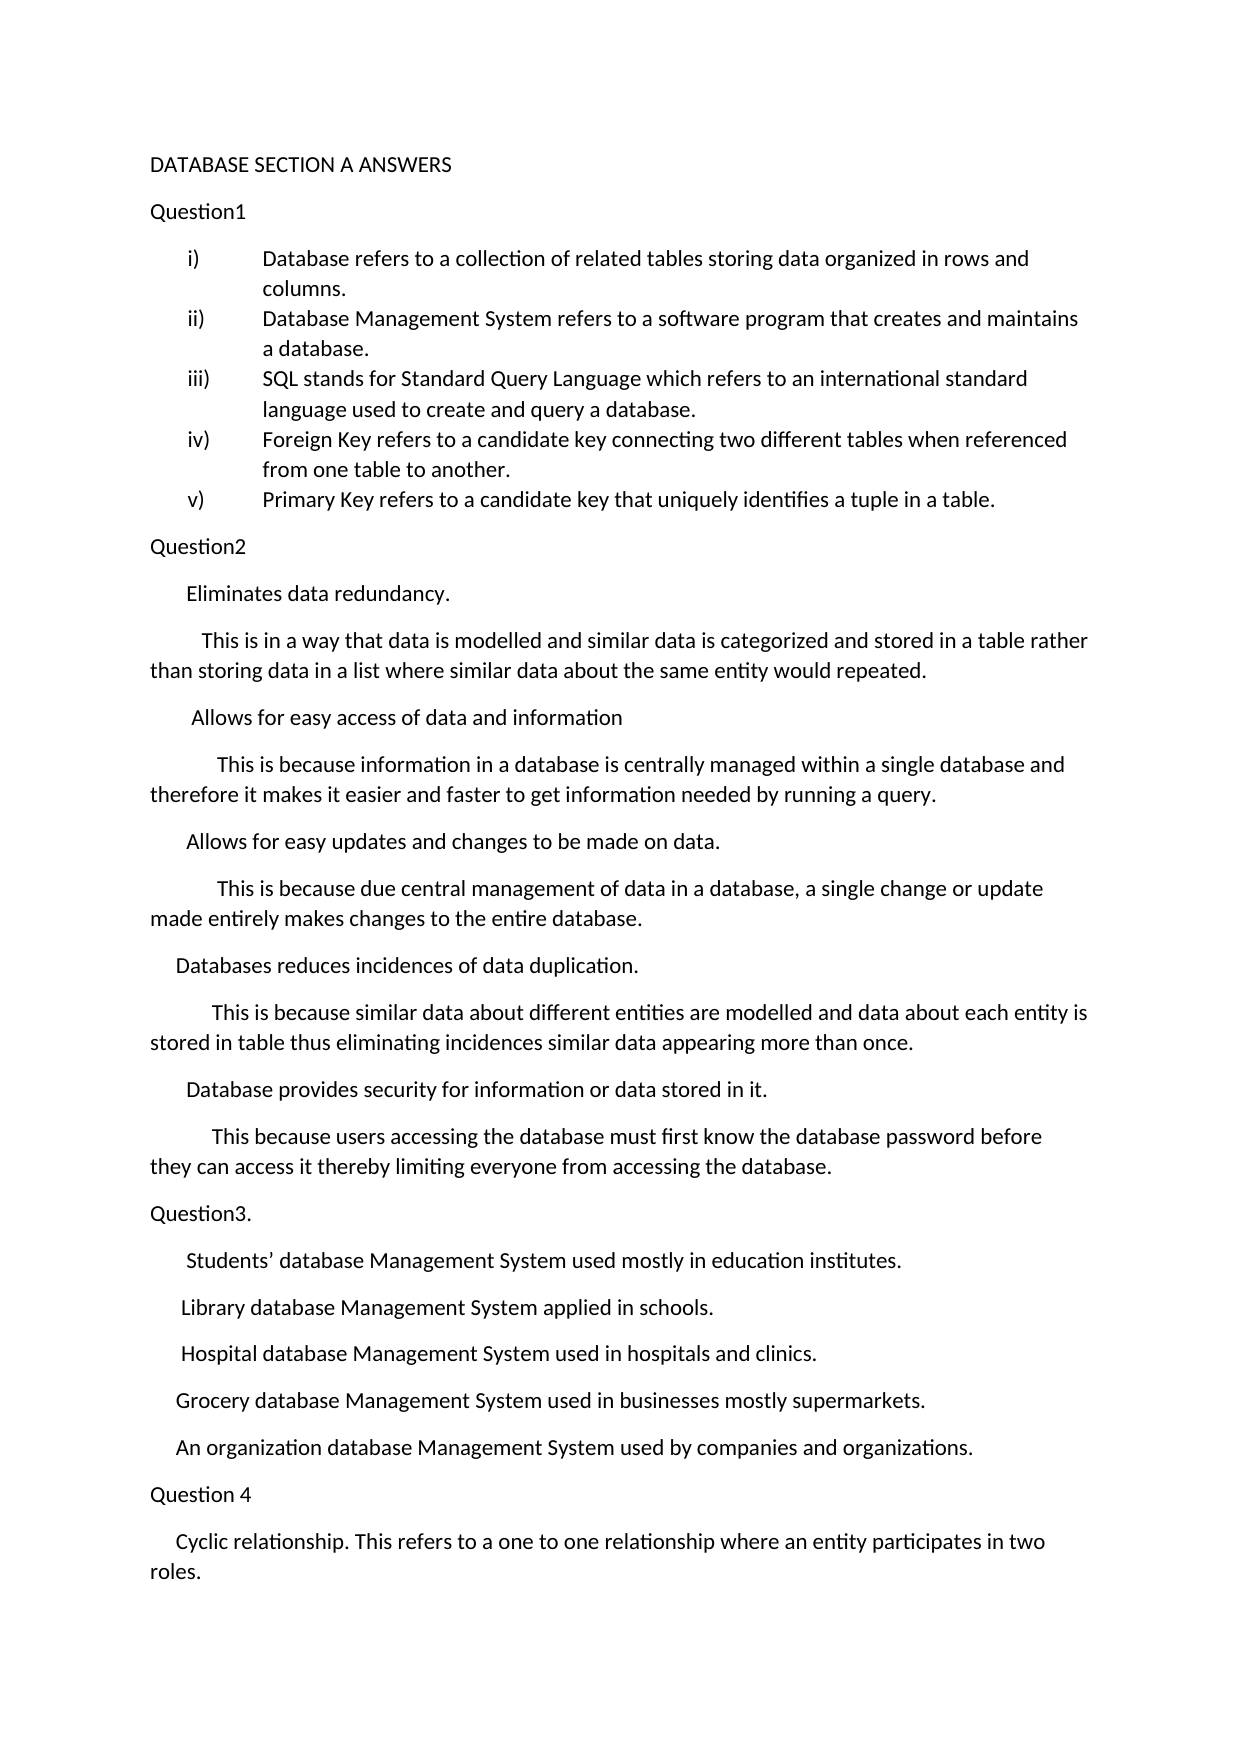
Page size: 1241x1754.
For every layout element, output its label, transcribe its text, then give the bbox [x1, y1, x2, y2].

text Databases reduces incidences of data duplication. [150, 951, 1090, 979]
text DATABASE SECTION A ANSWERS [150, 150, 1090, 178]
text Eliminates data redundancy. [150, 579, 1090, 607]
text Question1 [150, 197, 1090, 225]
text This is because information in a database is centrally managed within a single database and therefore it makes it easier and faster to get information needed by running a query. [150, 750, 1090, 808]
list Database Management System refers to a software program that creates and maintains a database. [187, 304, 1090, 362]
text Hospital database Management System used in hospitals and clinics. [150, 1339, 1090, 1368]
text Question3. [150, 1199, 1090, 1227]
text Grocery database Management System used in businesses mostly supermarkets. [150, 1386, 1090, 1414]
list Foreign Key refers to a candidate key connecting two different tables when referenced from one table to another. [187, 425, 1090, 483]
text An organization database Management System used by companies and organizations. [150, 1433, 1090, 1461]
text Library database Management System applied in schools. [150, 1293, 1090, 1321]
text Database provides security for information or data stored in it. [150, 1075, 1090, 1103]
text Question2 [150, 532, 1090, 560]
text Allows for easy access of data and information [150, 703, 1090, 731]
text Students’ database Management System used mostly in education institutes. [150, 1246, 1090, 1274]
text Allows for easy updates and changes to be made on data. [150, 827, 1090, 855]
text This is in a way that data is modelled and similar data is categorized and stored in a table rather than storing data in a list where similar data about the same entity would repeated. [150, 626, 1090, 684]
list Database refers to a collection of related tables storing data organized in rows and columns. [187, 244, 1090, 302]
text This is because due central management of data in a database, a single change or update made entirely makes changes to the entire database. [150, 874, 1090, 932]
list SQL stands for Standard Query Language which refers to an international standard language used to create and query a database. [187, 364, 1090, 423]
text This is because similar data about different entities are modelled and data about each entity is stored in table thus eliminating incidences similar data appearing more than once. [150, 998, 1090, 1056]
list Primary Key refers to a candidate key that uniquely identifies a tuple in a table. [187, 485, 1090, 513]
text Cyclic relationship. This refers to a one to one relationship where an entity participates in two roles. [150, 1527, 1090, 1585]
text This because users accessing the database must first know the database password before they can access it thereby limiting everyone from accessing the database. [150, 1122, 1090, 1180]
text Question 4 [150, 1480, 1090, 1508]
